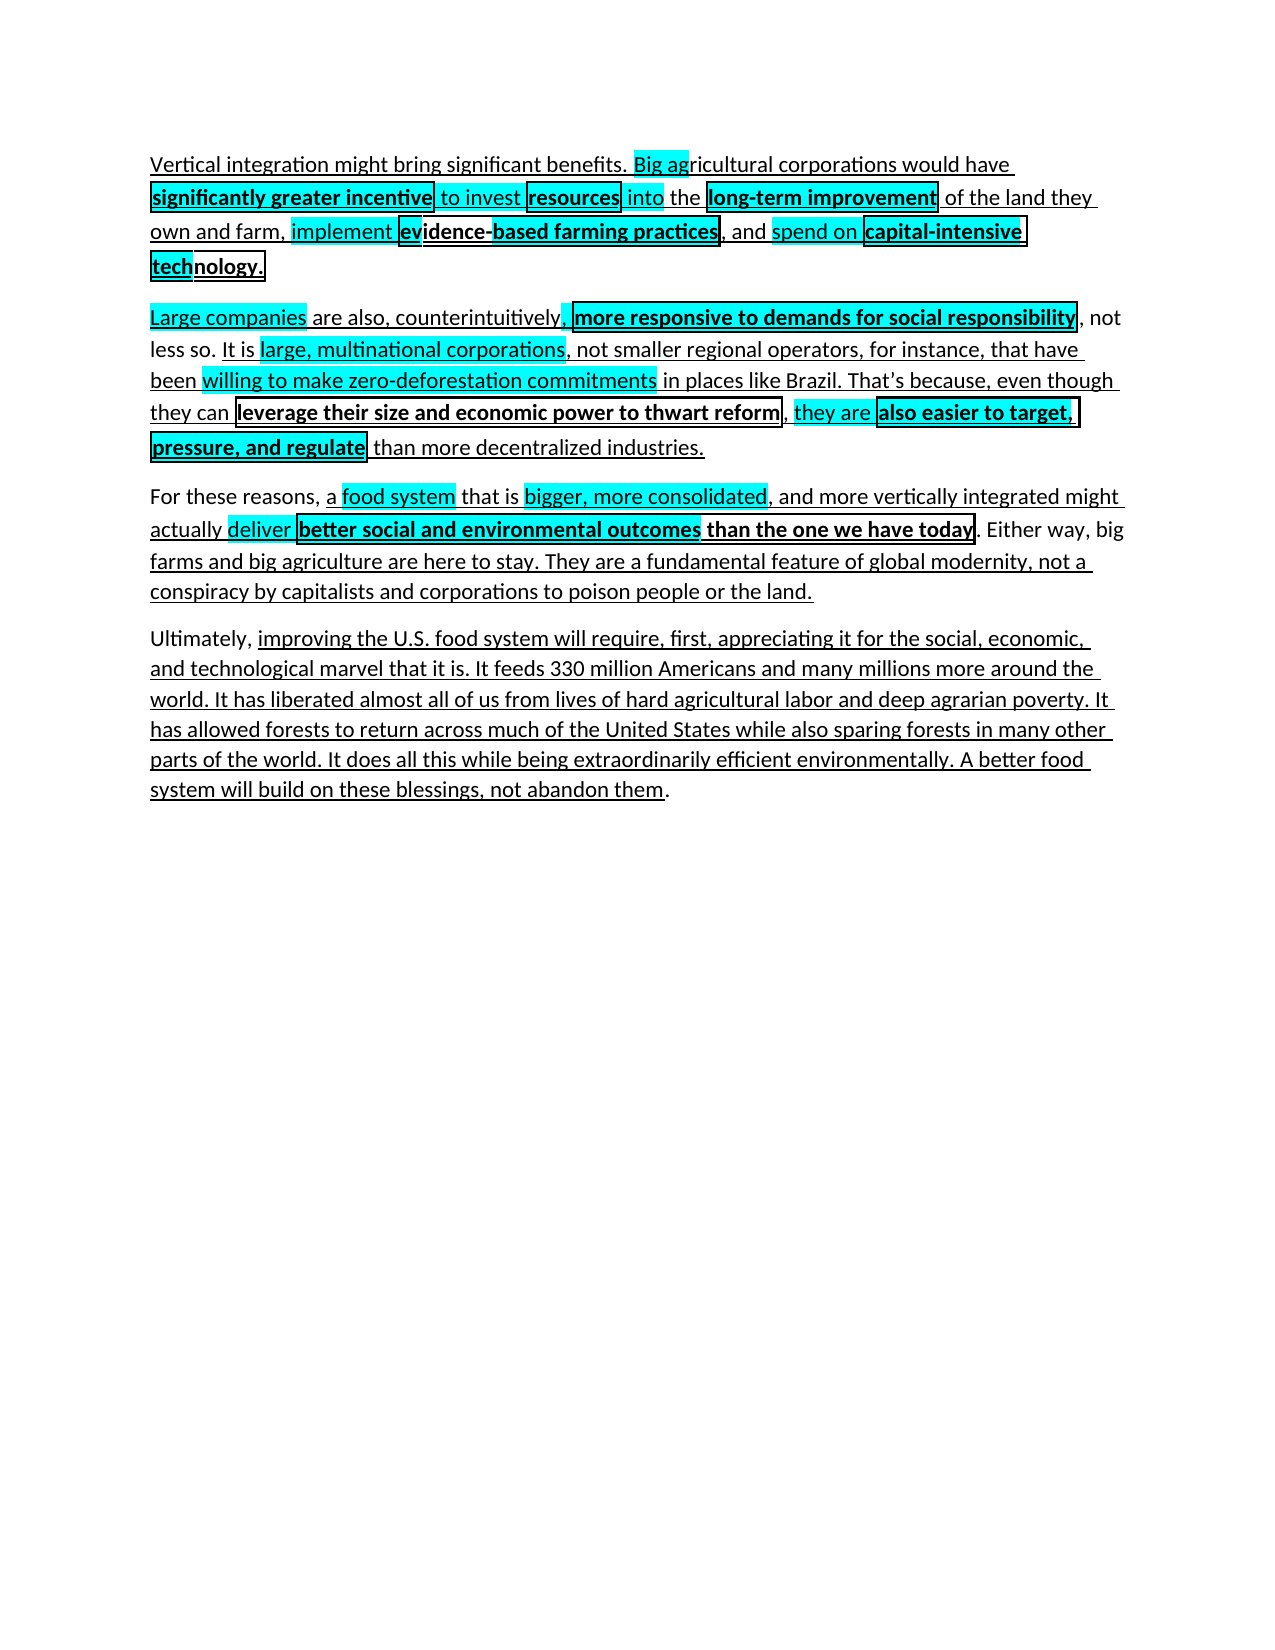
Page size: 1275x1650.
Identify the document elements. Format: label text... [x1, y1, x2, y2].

text For these reasons, a food system that is bigger, more consolidated, and more vertically integrated might actually deliver better social and environmental outcomes than the one we have today. Either way, big farms and big agriculture are here to stay. They are a fundamental feature of global modernity, not a conspiracy by capitalists and corporations to poison people or the land. [150, 482, 1125, 606]
text Vertical integration might bring significant benefits. Big agricultural corporations would have significantly greater incentive to invest resources into the long-term improvement of the land they own and farm, implement evidence-based farming practices, and spend on capital-intensive technology. [150, 150, 1125, 282]
text Ultimately, improving the U.S. food system will require, first, appreciating it for the social, economic, and technological marvel that it is. It feeds 330 million Americans and many millions more around the world. It has liberated almost all of us from lives of hard agricultural labor and deep agrarian poverty. It has allowed forests to return across much of the United States while also sparing forests in many other parts of the world. It does all this while being extraordinarily efficient environmentally. A better food system will build on these blessings, not abandon them. [150, 624, 1125, 803]
text Large companies are also, counterintuitively, more responsive to demands for social responsibility, not less so. It is large, multinational corporations, not smaller regional operators, for instance, that have been willing to make zero-deforestation commitments in places like Brazil. That’s because, even though they can leverage their size and economic power to thwart reform, they are also easier to target, pressure, and regulate than more decentralized industries. [150, 301, 1125, 463]
